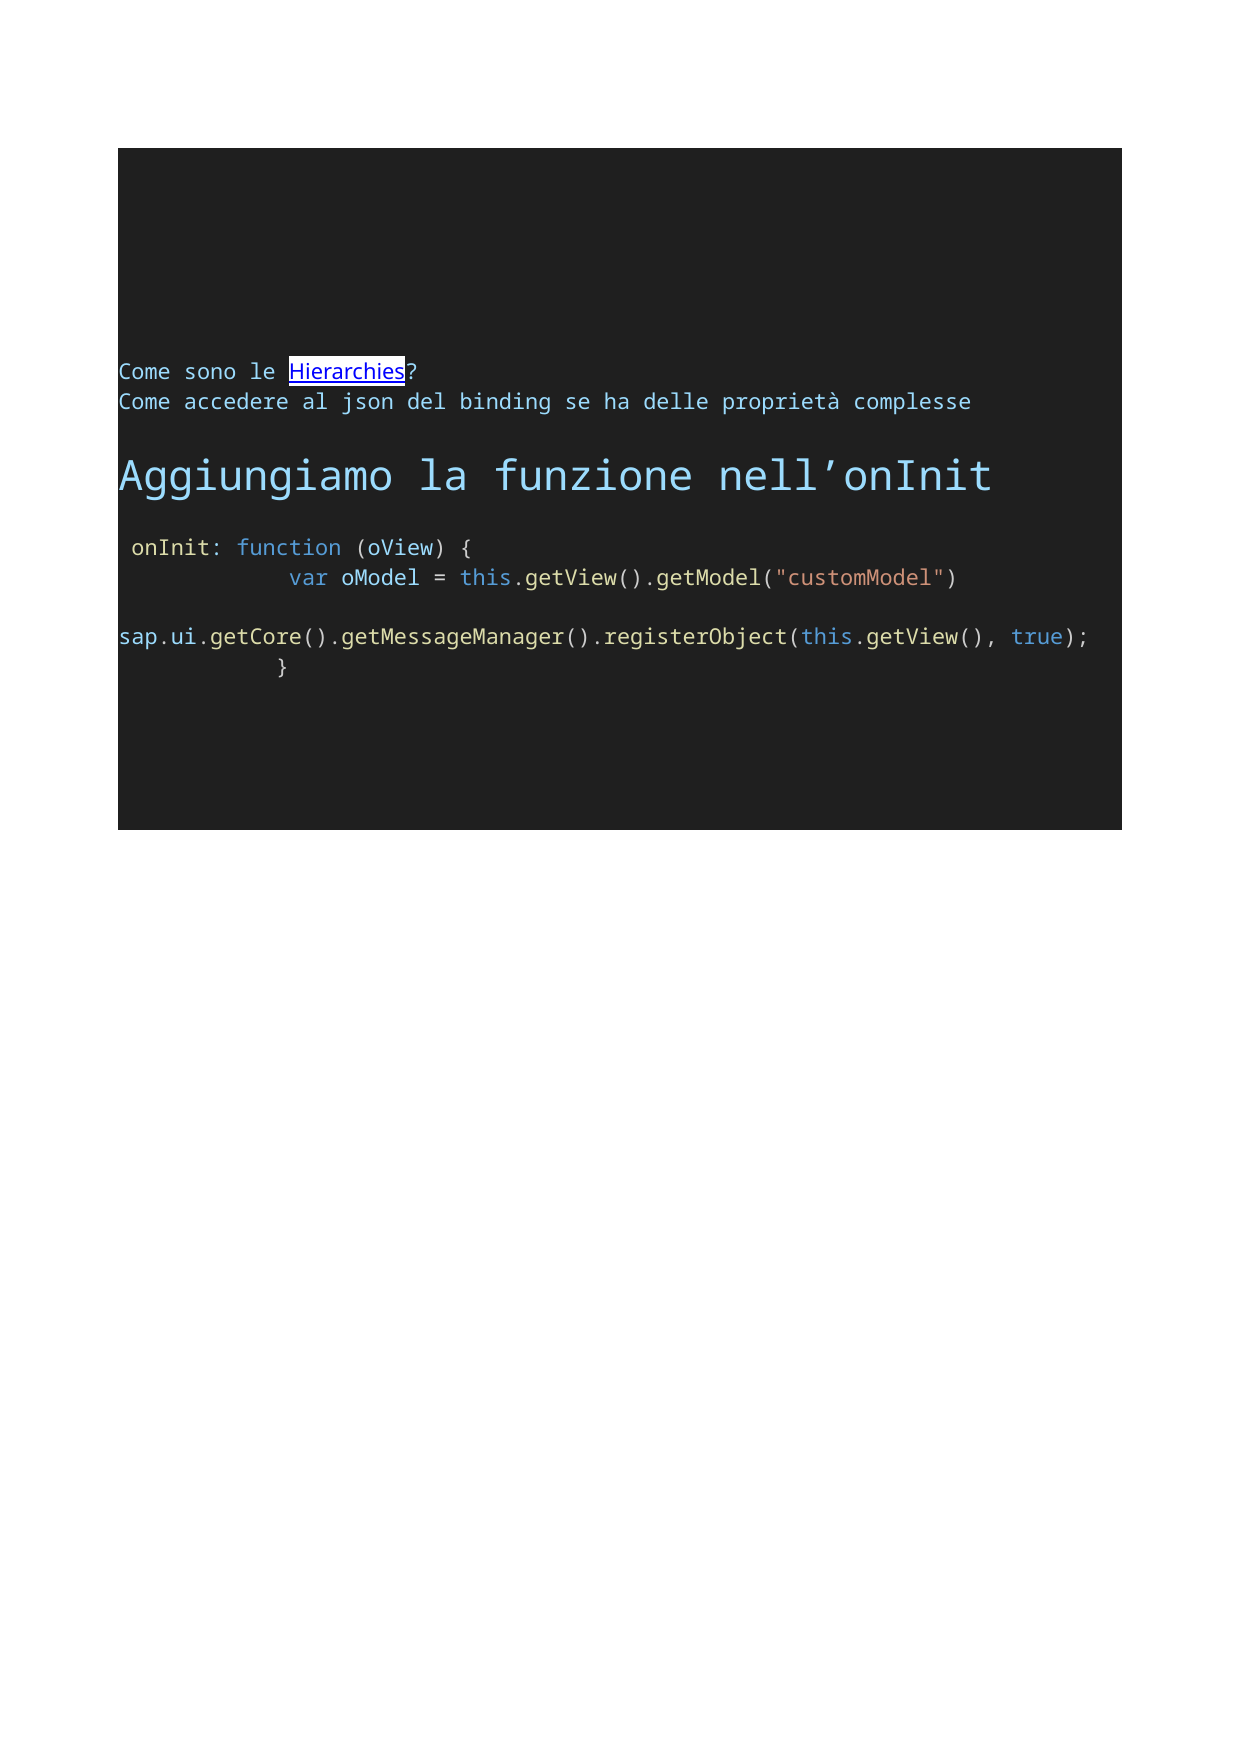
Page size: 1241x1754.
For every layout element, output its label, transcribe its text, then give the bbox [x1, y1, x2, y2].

text sap.ui.getCore().getMessageManager().registerObject(this.getView(), true); [118, 592, 1122, 651]
text Come sono le Hierarchies? [405, 356, 1122, 386]
text var oModel = this.getView().getModel("customModel") [118, 562, 1122, 592]
text Come sono le Hierarchies? [118, 356, 289, 386]
text } [118, 651, 1122, 681]
text Aggiungiamo la funzione nell’onInit [118, 445, 1122, 502]
text Come accedere al json del binding se ha delle proprietà complesse [118, 386, 1122, 445]
text onInit: function (oView) { [118, 532, 1122, 562]
